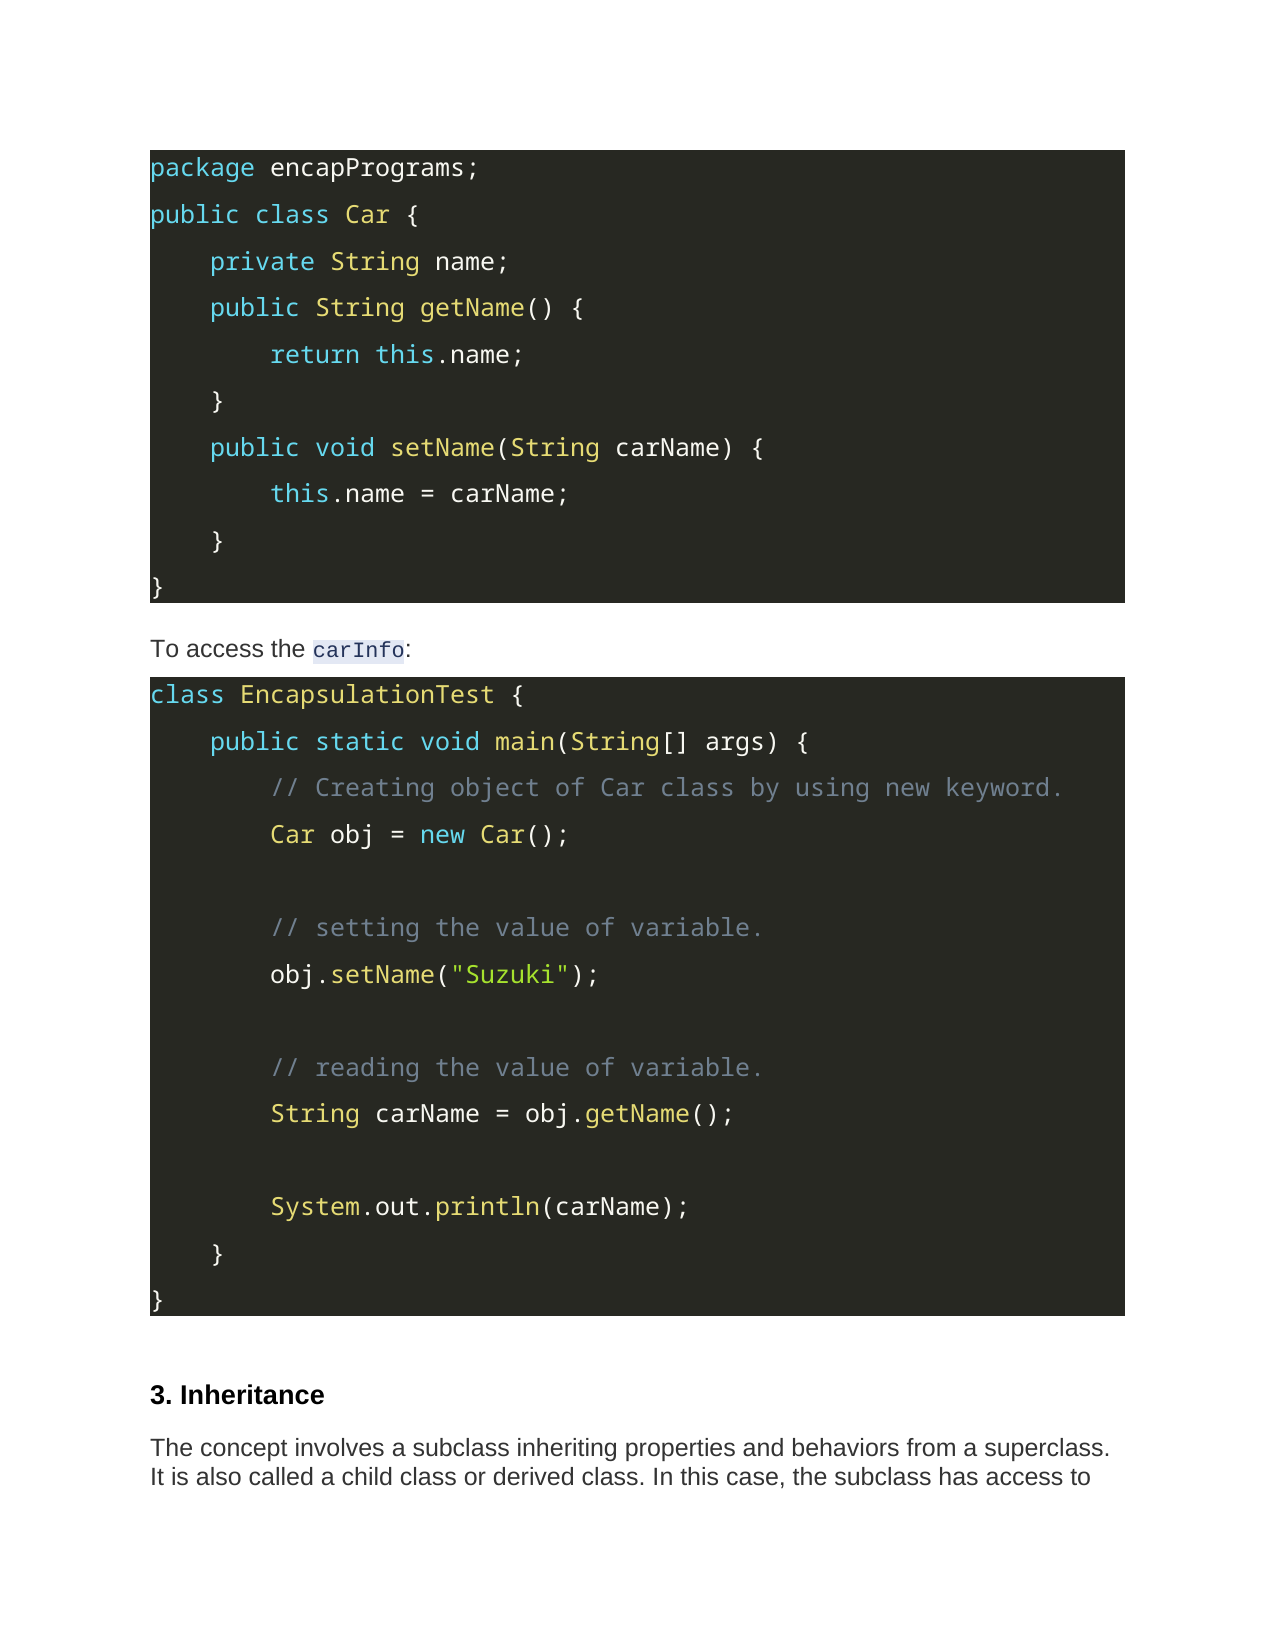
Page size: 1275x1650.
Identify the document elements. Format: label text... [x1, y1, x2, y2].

text } [150, 1282, 1125, 1316]
text // reading the value of variable. [150, 1049, 1125, 1083]
text System.out.println(carName); [150, 1189, 1125, 1223]
text } [150, 1236, 1125, 1270]
text public void setName(String carName) { [150, 429, 1125, 463]
text class EncapsulationTest { [150, 677, 1125, 711]
text } [150, 383, 1125, 417]
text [150, 1433, 1125, 1491]
text this.name = carName; [150, 476, 1125, 510]
text public String getName() { [150, 290, 1125, 324]
text // setting the value of variable. [150, 910, 1125, 944]
text return this.name; [150, 336, 1125, 370]
text String carName = obj.getName(); [150, 1096, 1125, 1130]
text public static void main(String[] args) { [150, 723, 1125, 757]
text To access the carInfo: [150, 634, 1125, 664]
text // Creating object of Car class by using new keyword. [150, 770, 1125, 804]
text public class Car { [150, 197, 1125, 231]
text } [150, 569, 1125, 603]
text private String name; [150, 243, 1125, 277]
text obj.setName("Suzuki"); [150, 956, 1125, 990]
text 3. Inheritance [150, 1379, 1125, 1410]
text Car obj = new Car(); [150, 817, 1125, 851]
text package encapPrograms; [150, 150, 1125, 184]
text } [150, 522, 1125, 557]
